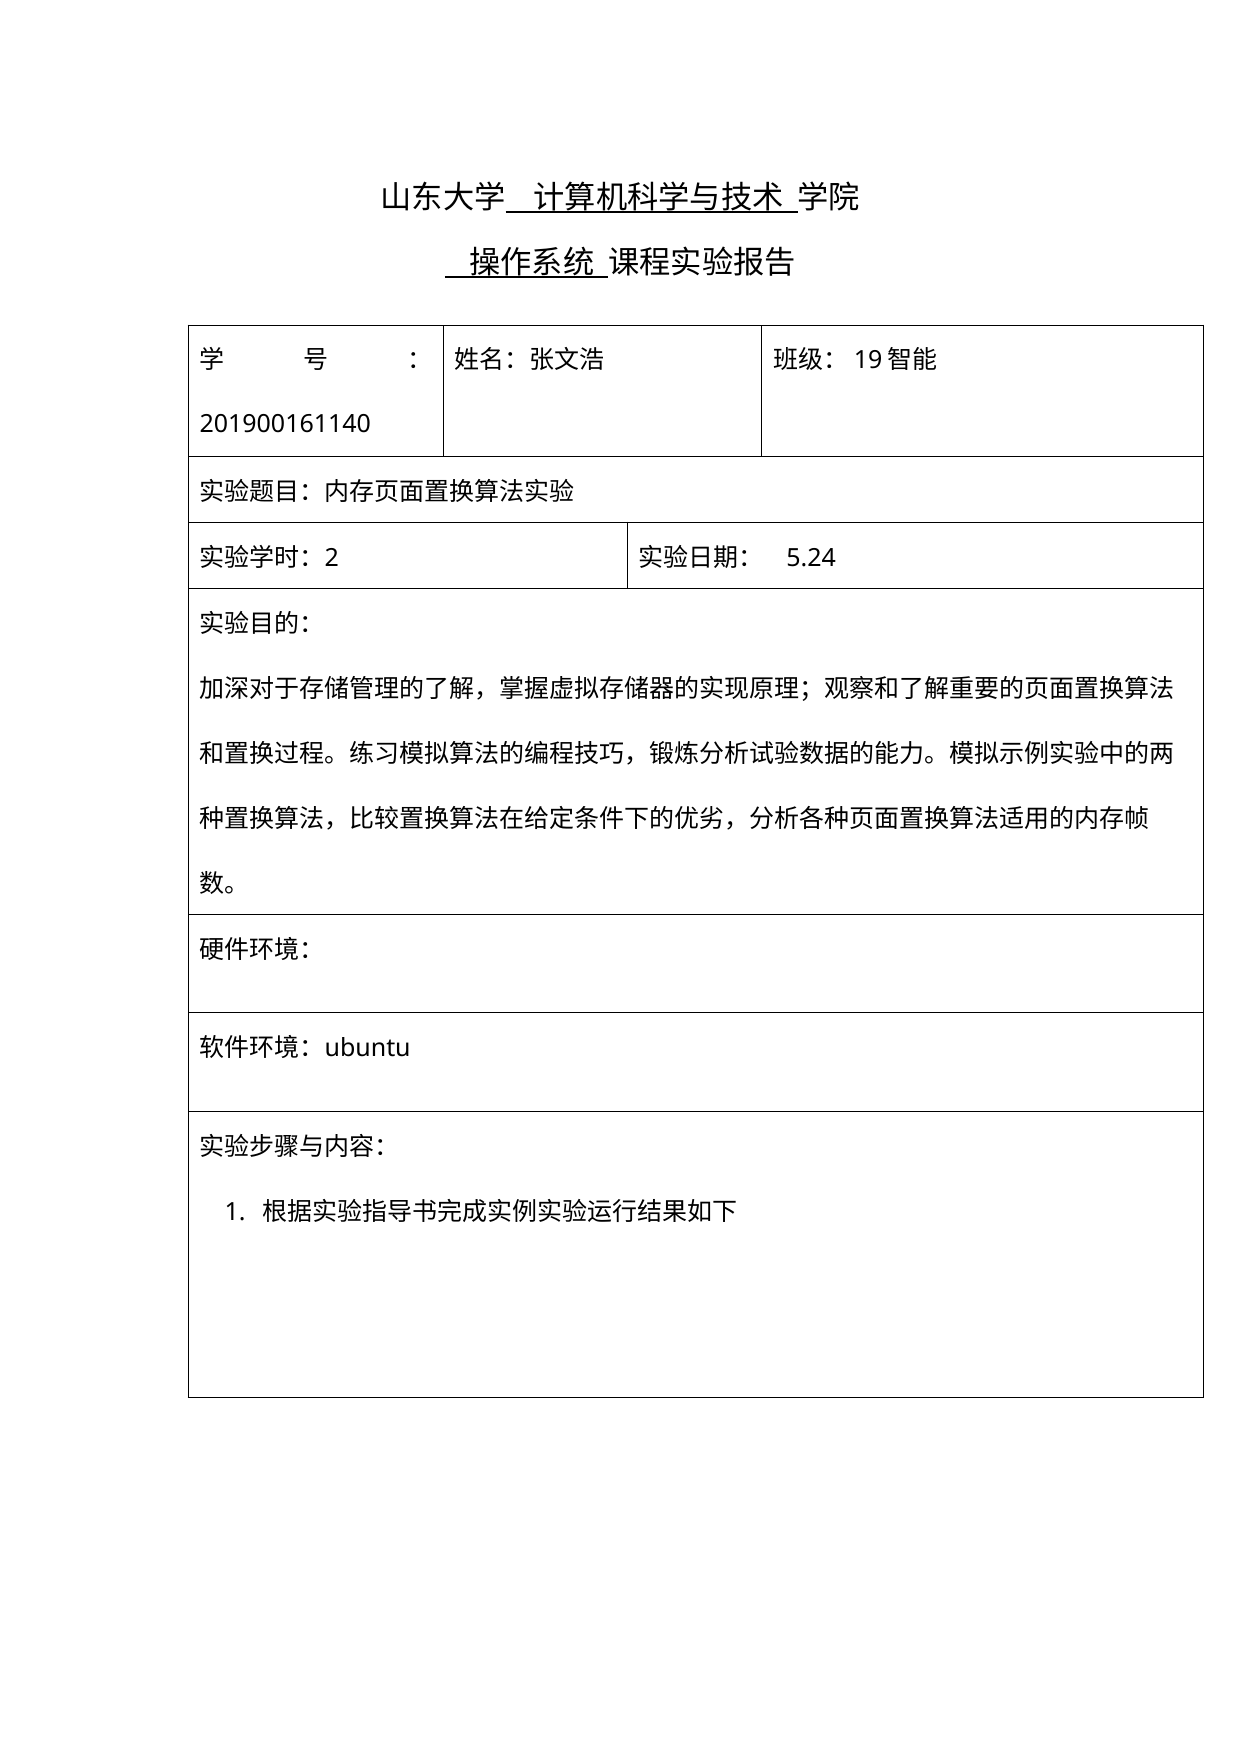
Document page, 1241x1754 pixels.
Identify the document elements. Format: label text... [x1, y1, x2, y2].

table_cell 实验题目：内存页面置换算法实验 [189, 457, 1203, 522]
table_cell 实验学时：2 [189, 523, 627, 588]
table_header 学号：201900161140 [189, 326, 443, 456]
table_cell 实验日期： 5.24 [628, 523, 1203, 588]
table_cell 实验目的： 加深对于存储管理的了解，掌握虚拟存储器的实现原理；观察和了解重要的页面置换算法和置换过程。练习模拟算法的编程技巧，锻炼分析试验数据的能力。模拟示例实验中的两种置换算法，比较置换算法在给定条件下的优劣，分析各种页面置换算法适用的内存帧数。 [189, 589, 1203, 914]
text 山东大学 计算机科学与技术 学院 [187, 162, 1053, 227]
table_cell 硬件环境： [189, 915, 1203, 1012]
table_header 姓名：张文浩 [444, 326, 761, 456]
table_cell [189, 1112, 1203, 1397]
table_header 班级： 19智能 [762, 326, 1203, 456]
table_cell 软件环境：ubuntu [189, 1013, 1203, 1111]
text 操作系统 课程实验报告 [187, 227, 1053, 292]
